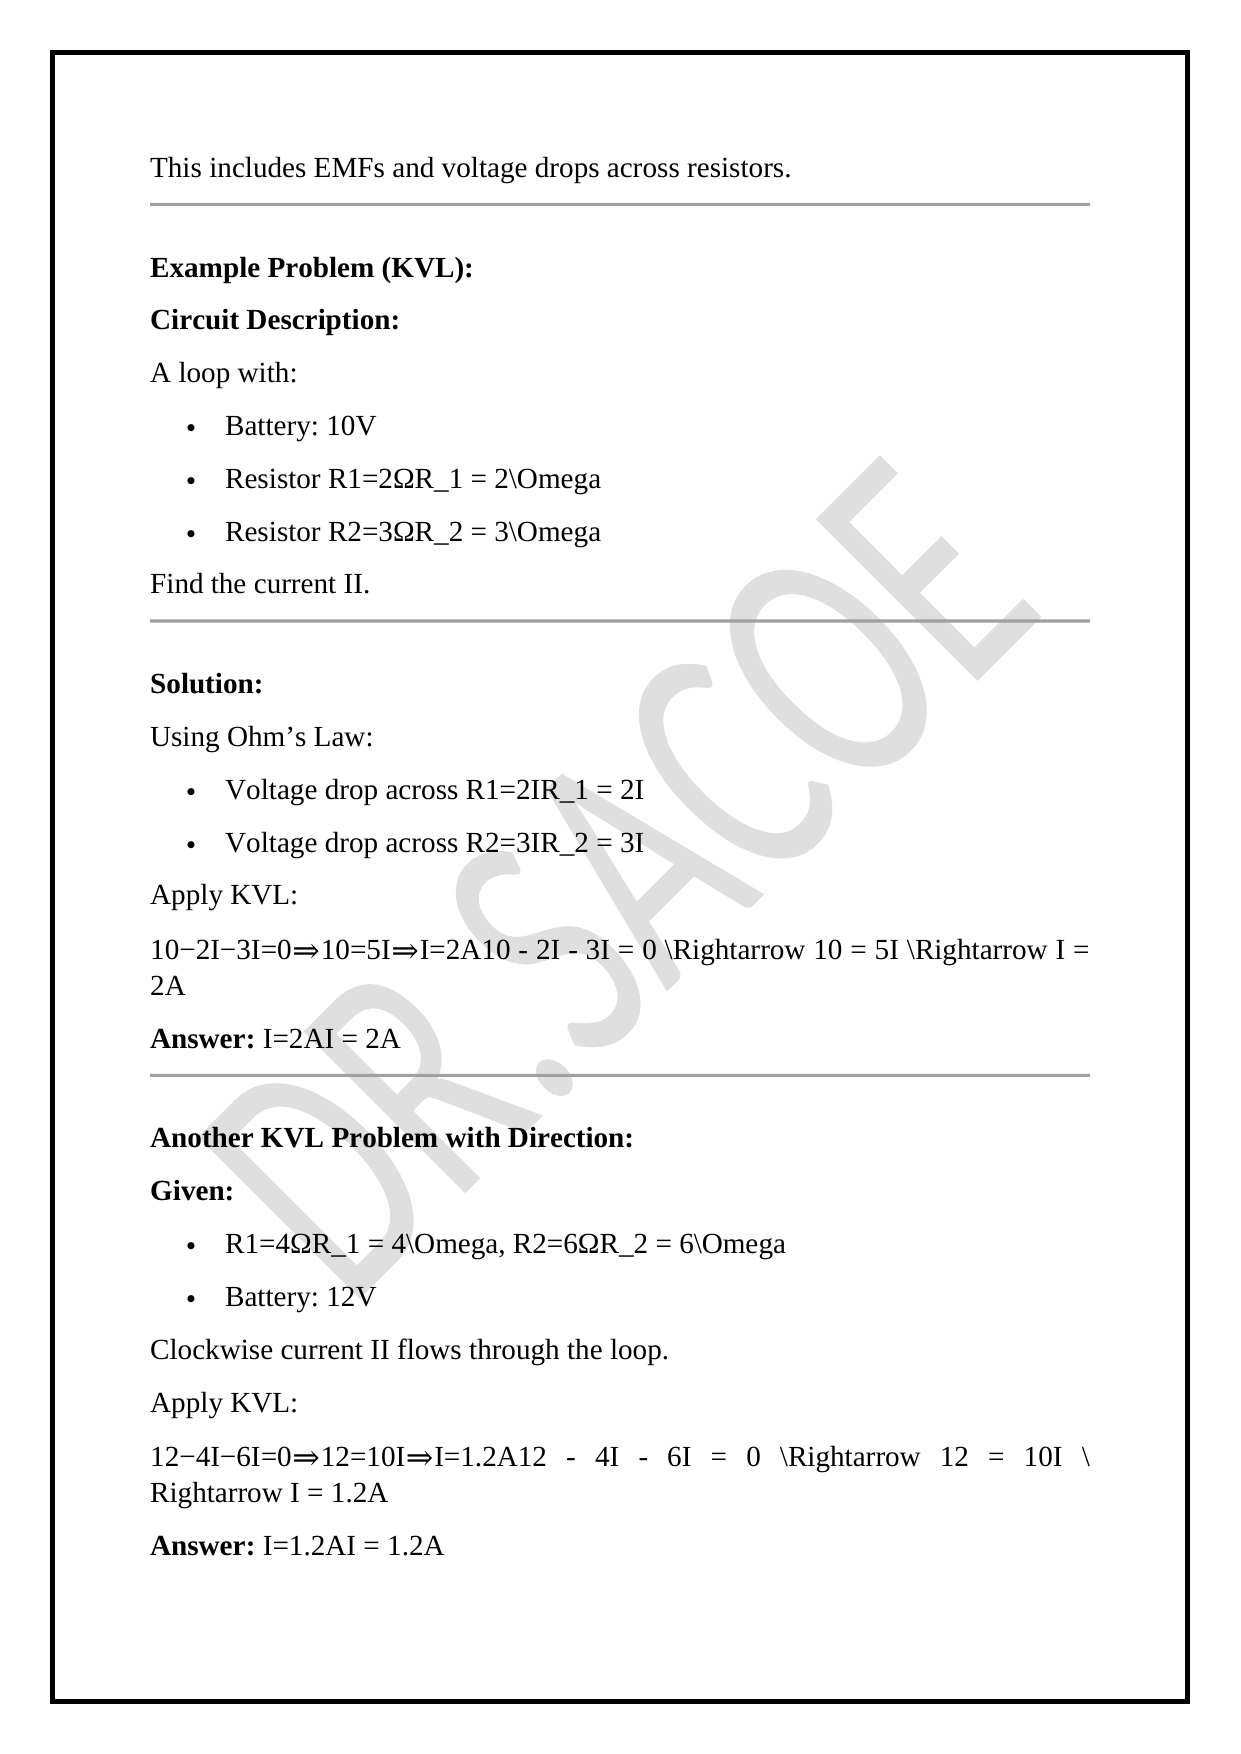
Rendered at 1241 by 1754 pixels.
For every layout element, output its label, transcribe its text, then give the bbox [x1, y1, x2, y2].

text This includes EMFs and voltage drops across resistors. [150, 150, 1090, 183]
text Using Ohm’s Law: [150, 719, 1090, 753]
text Clockwise current II flows through the loop. [150, 1332, 1090, 1365]
list Battery: 10V [187, 408, 1090, 442]
text Answer: I=1.2AI = 1.2A [150, 1528, 1090, 1562]
text Apply KVL: [150, 1385, 1090, 1418]
text Example Problem (KVL): [150, 250, 1090, 283]
text 12−4I−6I=0⇒12=10I⇒I=1.2A12 - 4I - 6I = 0 \Rightarrow 12 = 10I \Rightarrow I = 1.2A [150, 1437, 1090, 1509]
text Solution: [150, 666, 1090, 700]
text Find the current II. [150, 567, 1090, 600]
text Given: [150, 1173, 1090, 1207]
list Resistor R1=2ΩR_1 = 2\Omega [187, 461, 1090, 494]
list R1=4ΩR_1 = 4\Omega, R2=6ΩR_2 = 6\Omega [187, 1226, 1090, 1260]
list Resistor R2=3ΩR_2 = 3\Omega [187, 514, 1090, 547]
list Voltage drop across R1=2IR_1 = 2I [187, 772, 1090, 805]
text Answer: I=2AI = 2A [150, 1021, 1090, 1054]
text A loop with: [150, 355, 1090, 389]
text Another KVL Problem with Direction: [150, 1121, 1090, 1154]
list Voltage drop across R2=3IR_2 = 3I [187, 825, 1090, 858]
text 10−2I−3I=0⇒10=5I⇒I=2A10 - 2I - 3I = 0 \Rightarrow 10 = 5I \Rightarrow I = 2A [150, 930, 1090, 1002]
text Apply KVL: [150, 877, 1090, 911]
list Battery: 12V [187, 1279, 1090, 1313]
text Circuit Description: [150, 302, 1090, 336]
